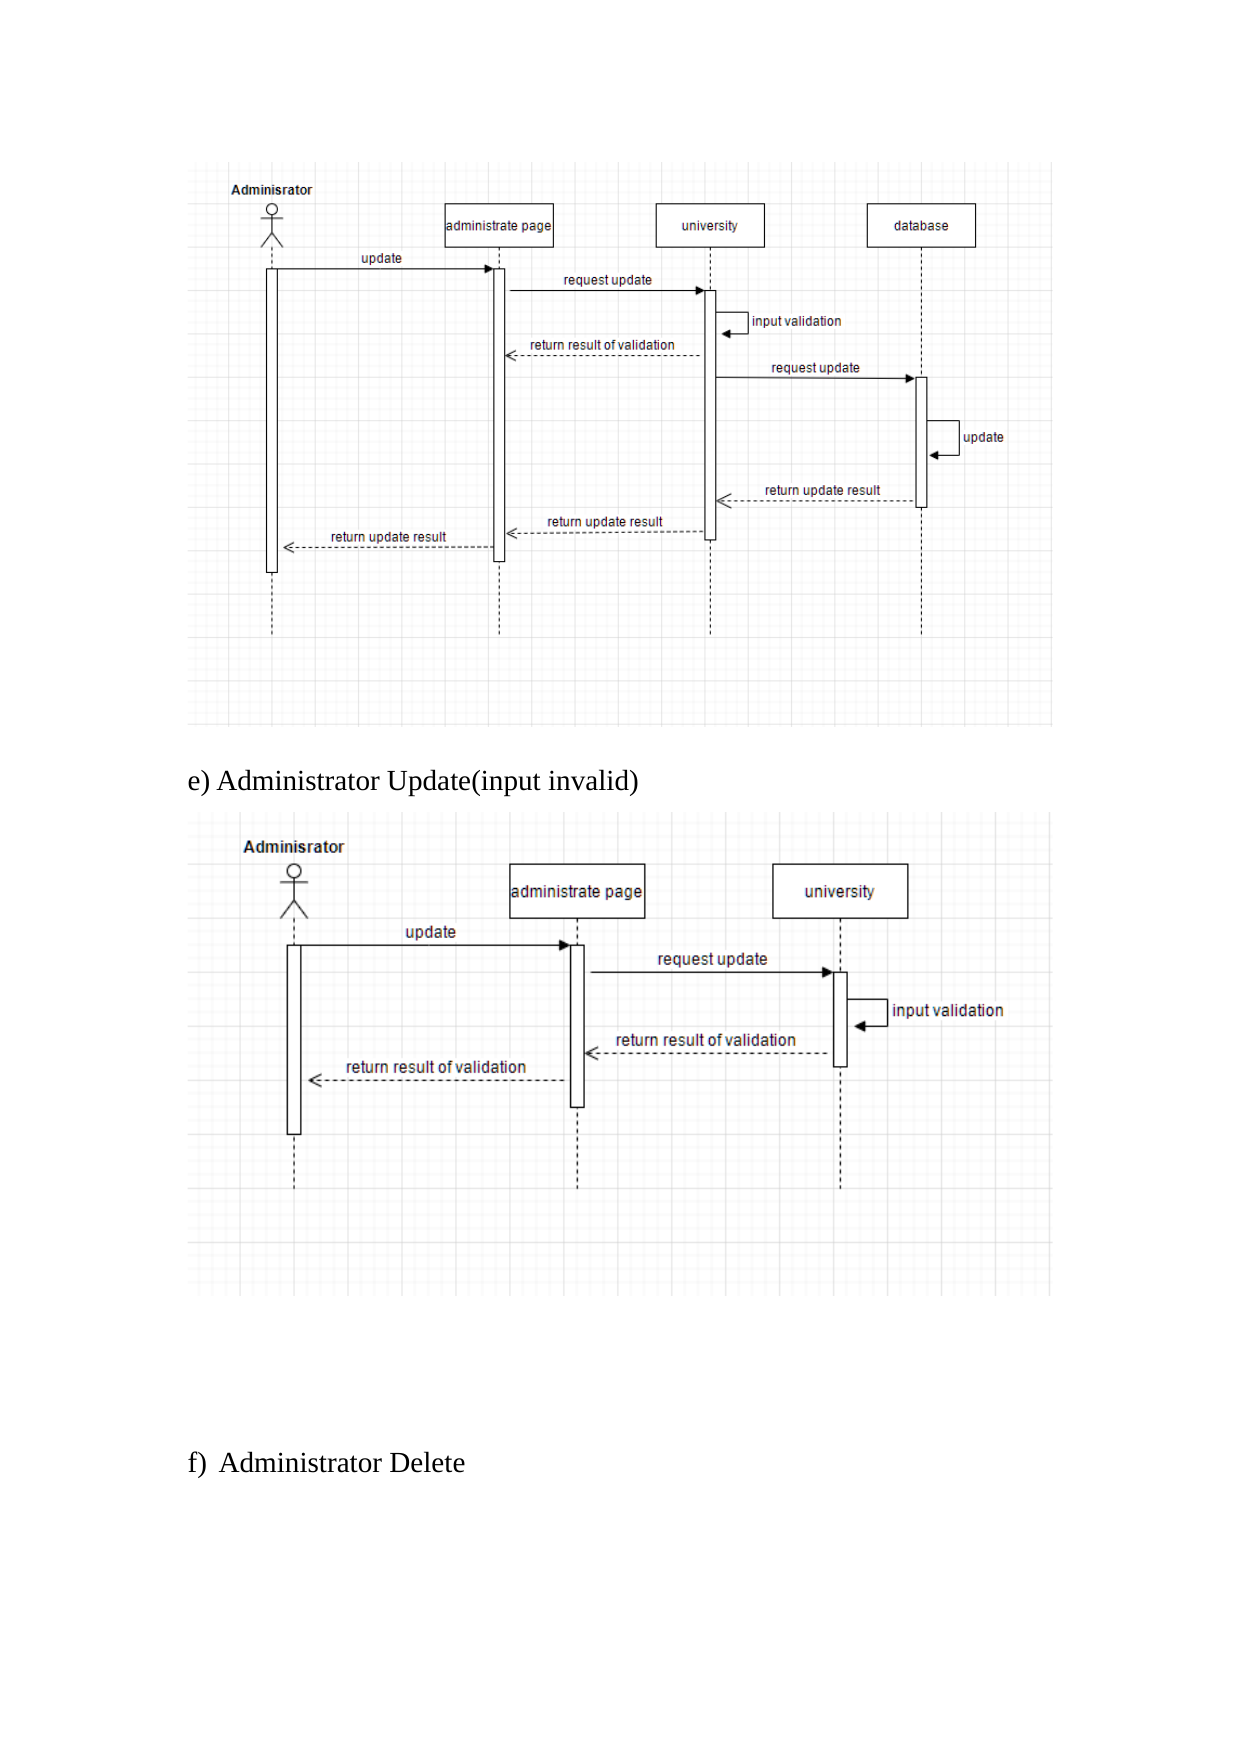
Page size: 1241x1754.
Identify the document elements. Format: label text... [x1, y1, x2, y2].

text e) Administrator Update(input invalid) [187, 747, 1053, 812]
text f) Administrator Delete [187, 1429, 1053, 1494]
picture [187, 812, 1053, 1296]
picture [187, 162, 1053, 727]
